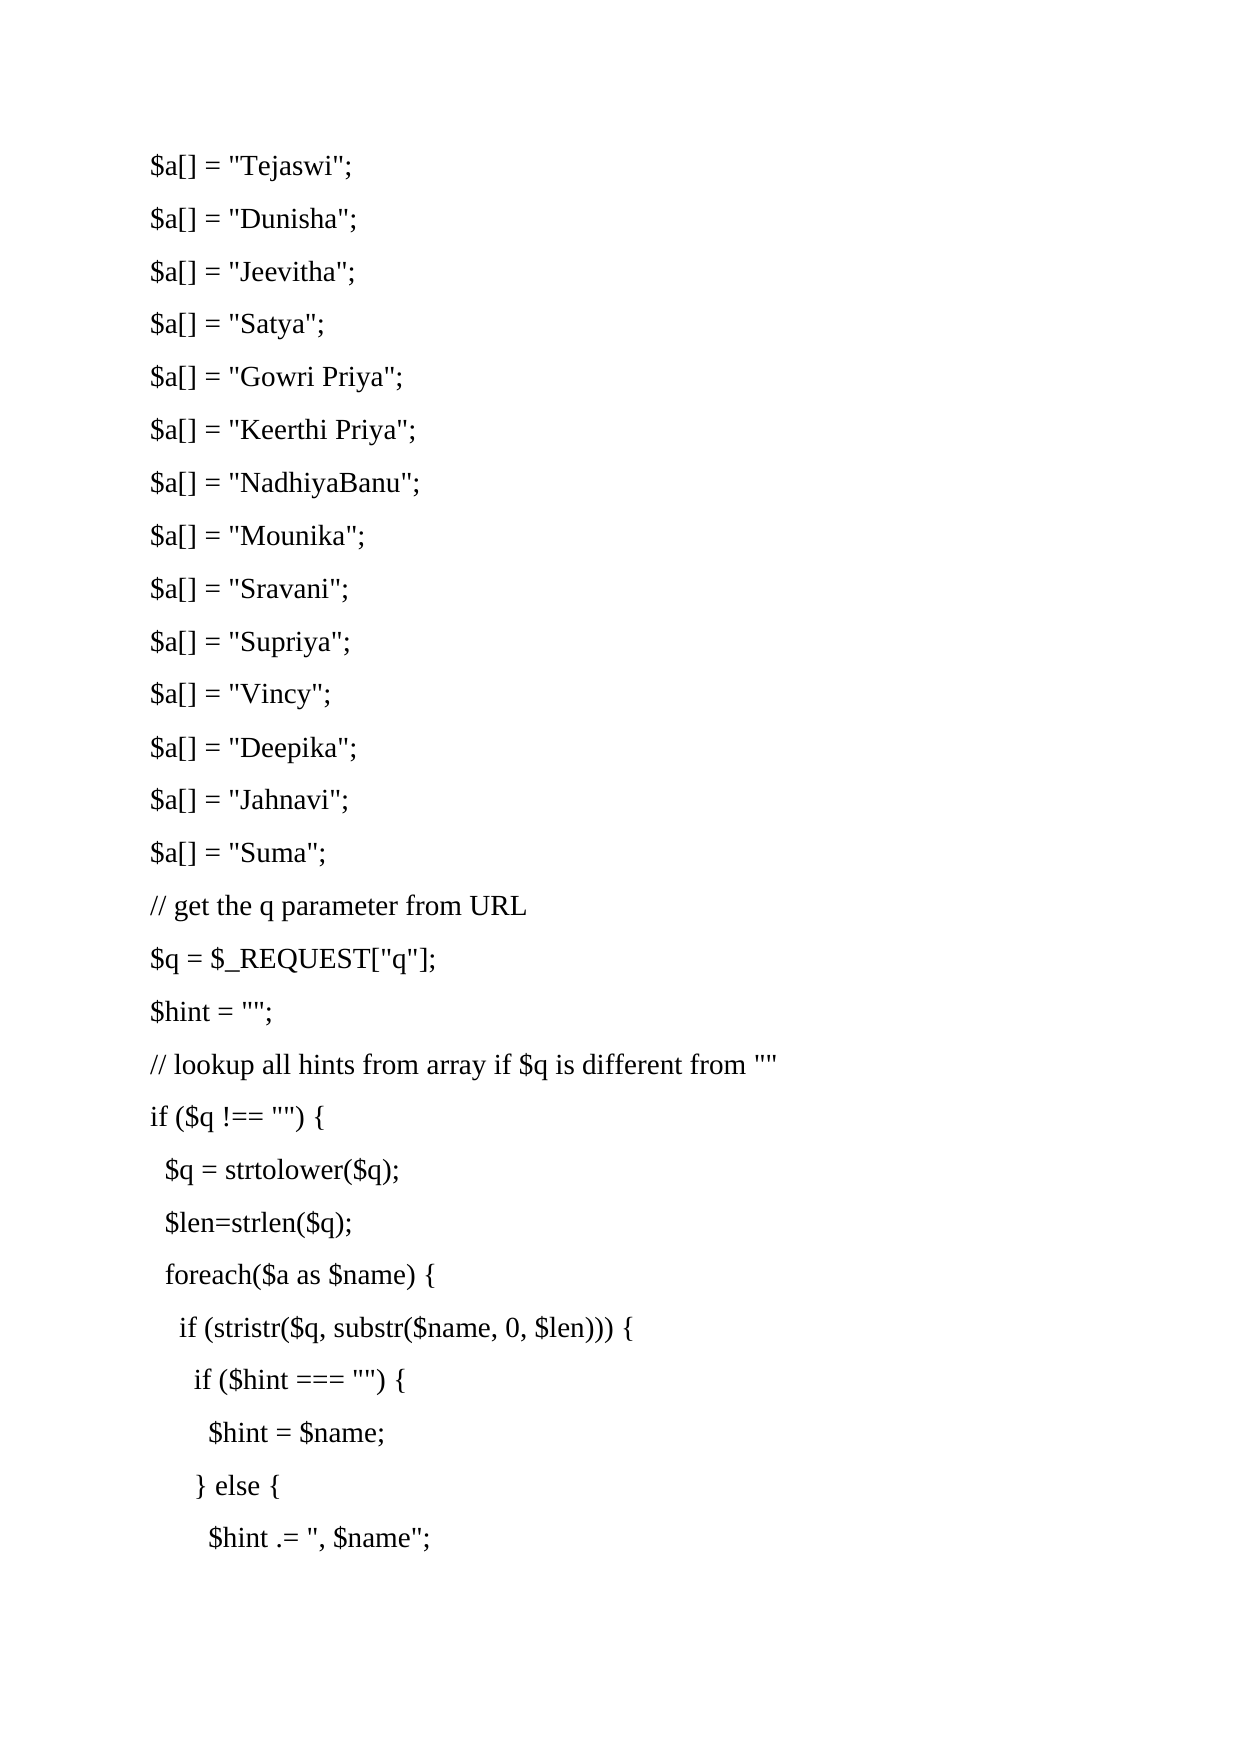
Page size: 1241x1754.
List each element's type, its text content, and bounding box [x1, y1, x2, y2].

text $a[] = "Keerthi Priya"; [150, 412, 1107, 446]
text } else { [193, 1468, 1107, 1501]
text $q = strtolower($q); [164, 1152, 1107, 1185]
text $a[] = "Jahnavi"; [150, 782, 1107, 816]
text $q = $_REQUEST["q"]; [150, 941, 1107, 975]
text $hint = ""; [150, 994, 1107, 1028]
text $a[] = "Tejaswi"; [150, 148, 1107, 182]
text $a[] = "Satya"; [150, 307, 1107, 340]
text if (stristr($q, substr($name, 0, $len))) { if ($hint === "") { [179, 1310, 637, 1396]
text $hint .= ", $name"; [208, 1520, 1107, 1554]
text $a[] = "NadhiyaBanu"; [150, 465, 1107, 499]
text $a[] = "Dunisha"; [150, 201, 1107, 234]
text $a[] = "Supriya"; [150, 624, 1107, 657]
text $a[] = "Suma"; [150, 835, 1107, 869]
text $a[] = "Sravani"; [150, 571, 1107, 605]
text // get the q parameter from URL [150, 888, 1107, 922]
text $len=strlen($q); foreach($a as $name) { [164, 1205, 450, 1291]
text // lookup all hints from array if $q is different from "" if ($q !== "") { [150, 1047, 780, 1133]
text $a[] = "Vincy"; [150, 677, 1107, 710]
text $a[] = "Deepika"; [150, 730, 1107, 763]
text $a[] = "Gowri Priya"; [150, 359, 1107, 393]
text $hint = $name; [208, 1415, 1107, 1448]
text $a[] = "Jeevitha"; [150, 254, 1107, 287]
text $a[] = "Mounika"; [150, 518, 1107, 552]
